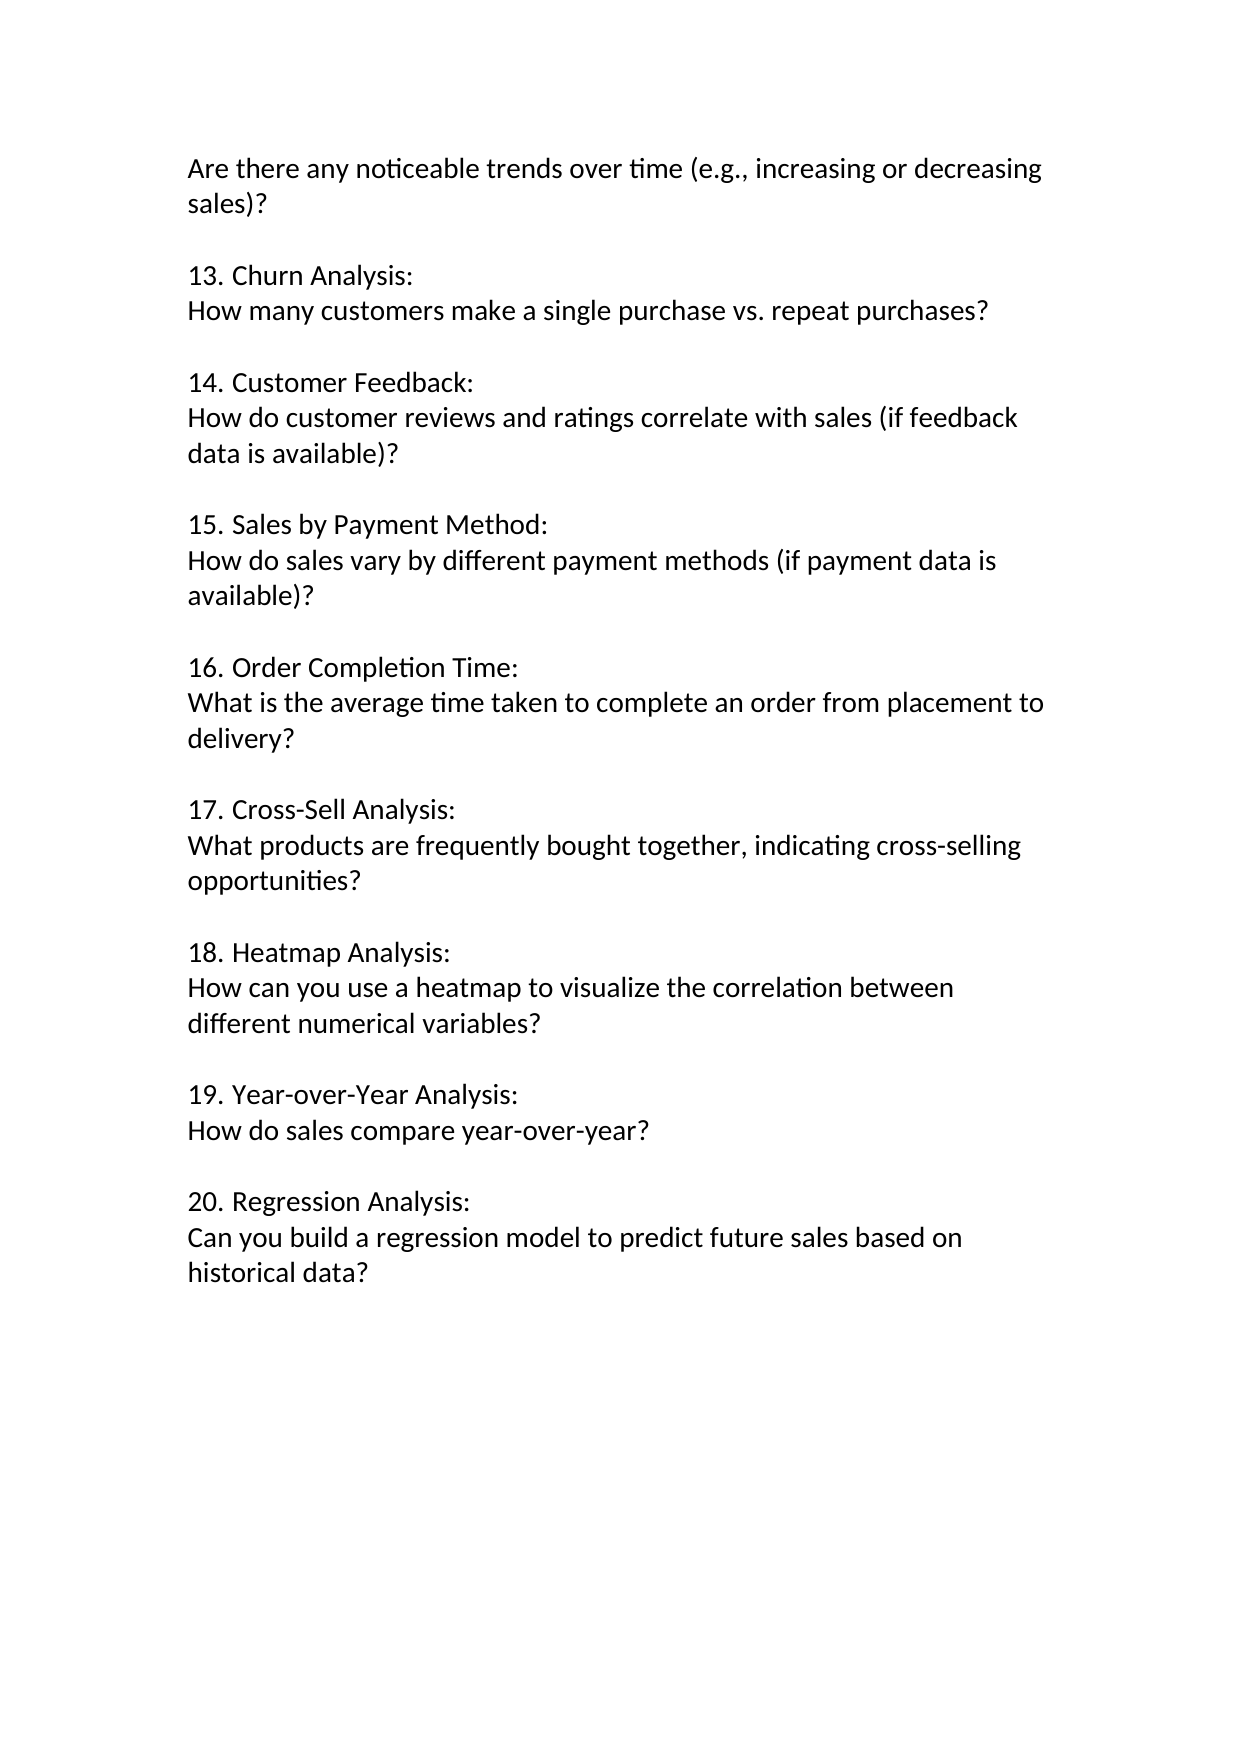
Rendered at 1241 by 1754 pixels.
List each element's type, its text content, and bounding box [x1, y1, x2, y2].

list Churn Analysis: [187, 257, 1053, 292]
list How many customers make a single purchase vs. repeat purchases? [187, 292, 1053, 328]
list Regression Analysis: [187, 1183, 1053, 1219]
list Order Completion Time: [187, 649, 1053, 684]
list How can you use a heatmap to visualize the correlation between different numerical variables? [187, 969, 1053, 1041]
list How do customer reviews and ratings correlate with sales (if feedback data is available)? [187, 399, 1053, 471]
list Are there any noticeable trends over time (e.g., increasing or decreasing sales)? [187, 150, 1053, 221]
list What products are frequently bought together, indicating cross-selling opportunities? [187, 827, 1053, 898]
list How do sales compare year-over-year? [187, 1112, 1053, 1147]
list Cross-Sell Analysis: [187, 791, 1053, 827]
list Customer Feedback: [187, 364, 1053, 399]
list Sales by Payment Method: [187, 506, 1053, 542]
list Can you build a regression model to predict future sales based on historical data? [187, 1219, 1053, 1290]
list How do sales vary by different payment methods (if payment data is available)? [187, 542, 1053, 613]
list What is the average time taken to complete an order from placement to delivery? [187, 684, 1053, 756]
list Heatmap Analysis: [187, 934, 1053, 969]
list Year-over-Year Analysis: [187, 1076, 1053, 1112]
